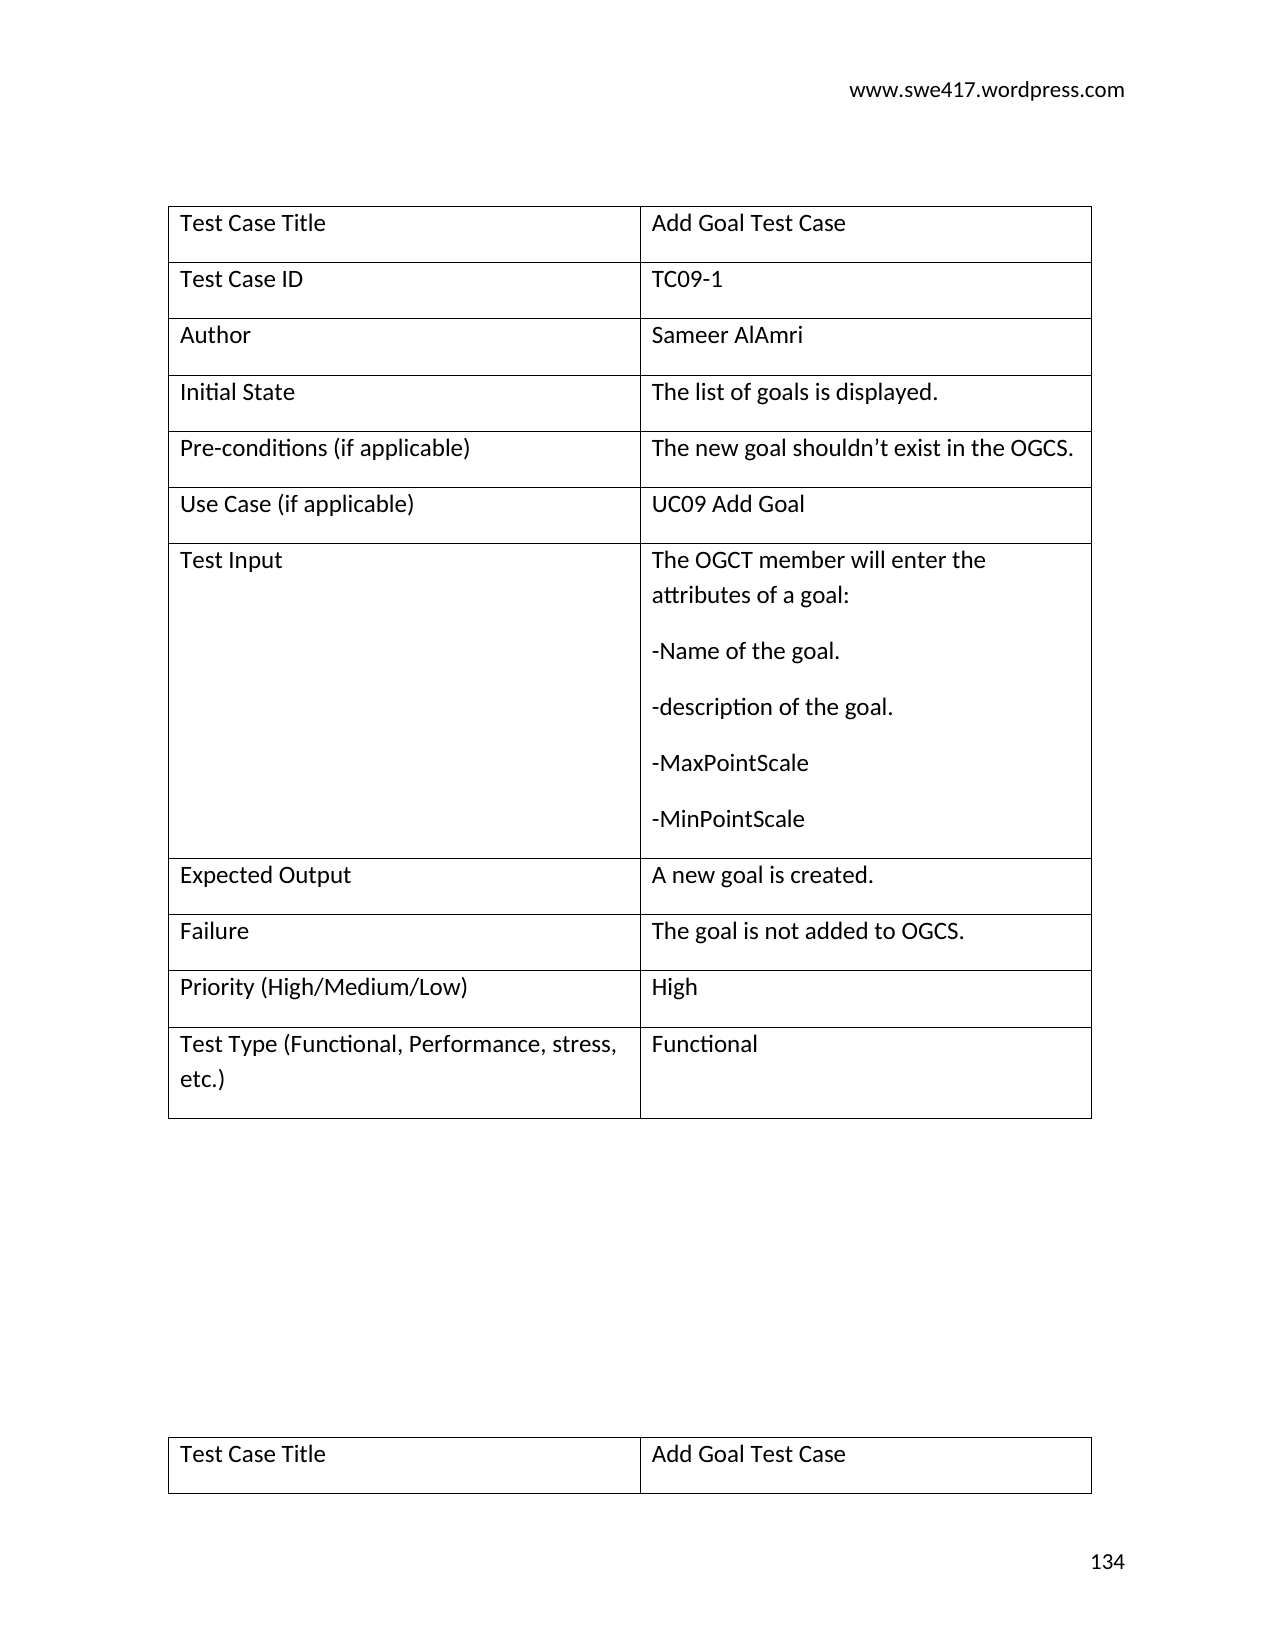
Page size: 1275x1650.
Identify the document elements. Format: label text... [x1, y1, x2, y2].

table_header Test Case Title [169, 1438, 640, 1493]
table_cell Pre-conditions (if applicable) [169, 432, 640, 487]
table_header Add Goal Test Case [641, 1438, 1091, 1493]
table_cell Test Type (Functional, Performance, stress, etc.) [169, 1028, 640, 1118]
table_cell Use Case (if applicable) [169, 488, 640, 543]
table_cell The goal is not added to OGCS. [641, 915, 1091, 970]
table_cell Functional [641, 1028, 1091, 1118]
table_cell High [641, 971, 1091, 1027]
table_header Test Case Title [169, 207, 640, 262]
table_cell UC09 Add Goal [641, 488, 1091, 543]
table_cell Test Input [169, 544, 640, 858]
table_cell A new goal is created. [641, 859, 1091, 914]
table_cell Initial State [169, 376, 640, 431]
table_cell Expected Output [169, 859, 640, 914]
table_cell TC09-1 [641, 263, 1091, 318]
table_cell Priority (High/Medium/Low) [169, 971, 640, 1027]
table_cell The list of goals is displayed. [641, 376, 1091, 431]
table_cell Sameer AlAmri [641, 319, 1091, 374]
table_cell The OGCT member will enter the attributes of a goal: -Name of the goal. -description of the goal. -MaxPointScale -MinPointScale [641, 544, 1091, 858]
table_cell Test Case ID [169, 263, 640, 318]
table_cell Author [169, 319, 640, 374]
table_header Add Goal Test Case [641, 207, 1091, 262]
table_cell Failure [169, 915, 640, 970]
table_cell The new goal shouldn’t exist in the OGCS. [641, 432, 1091, 487]
